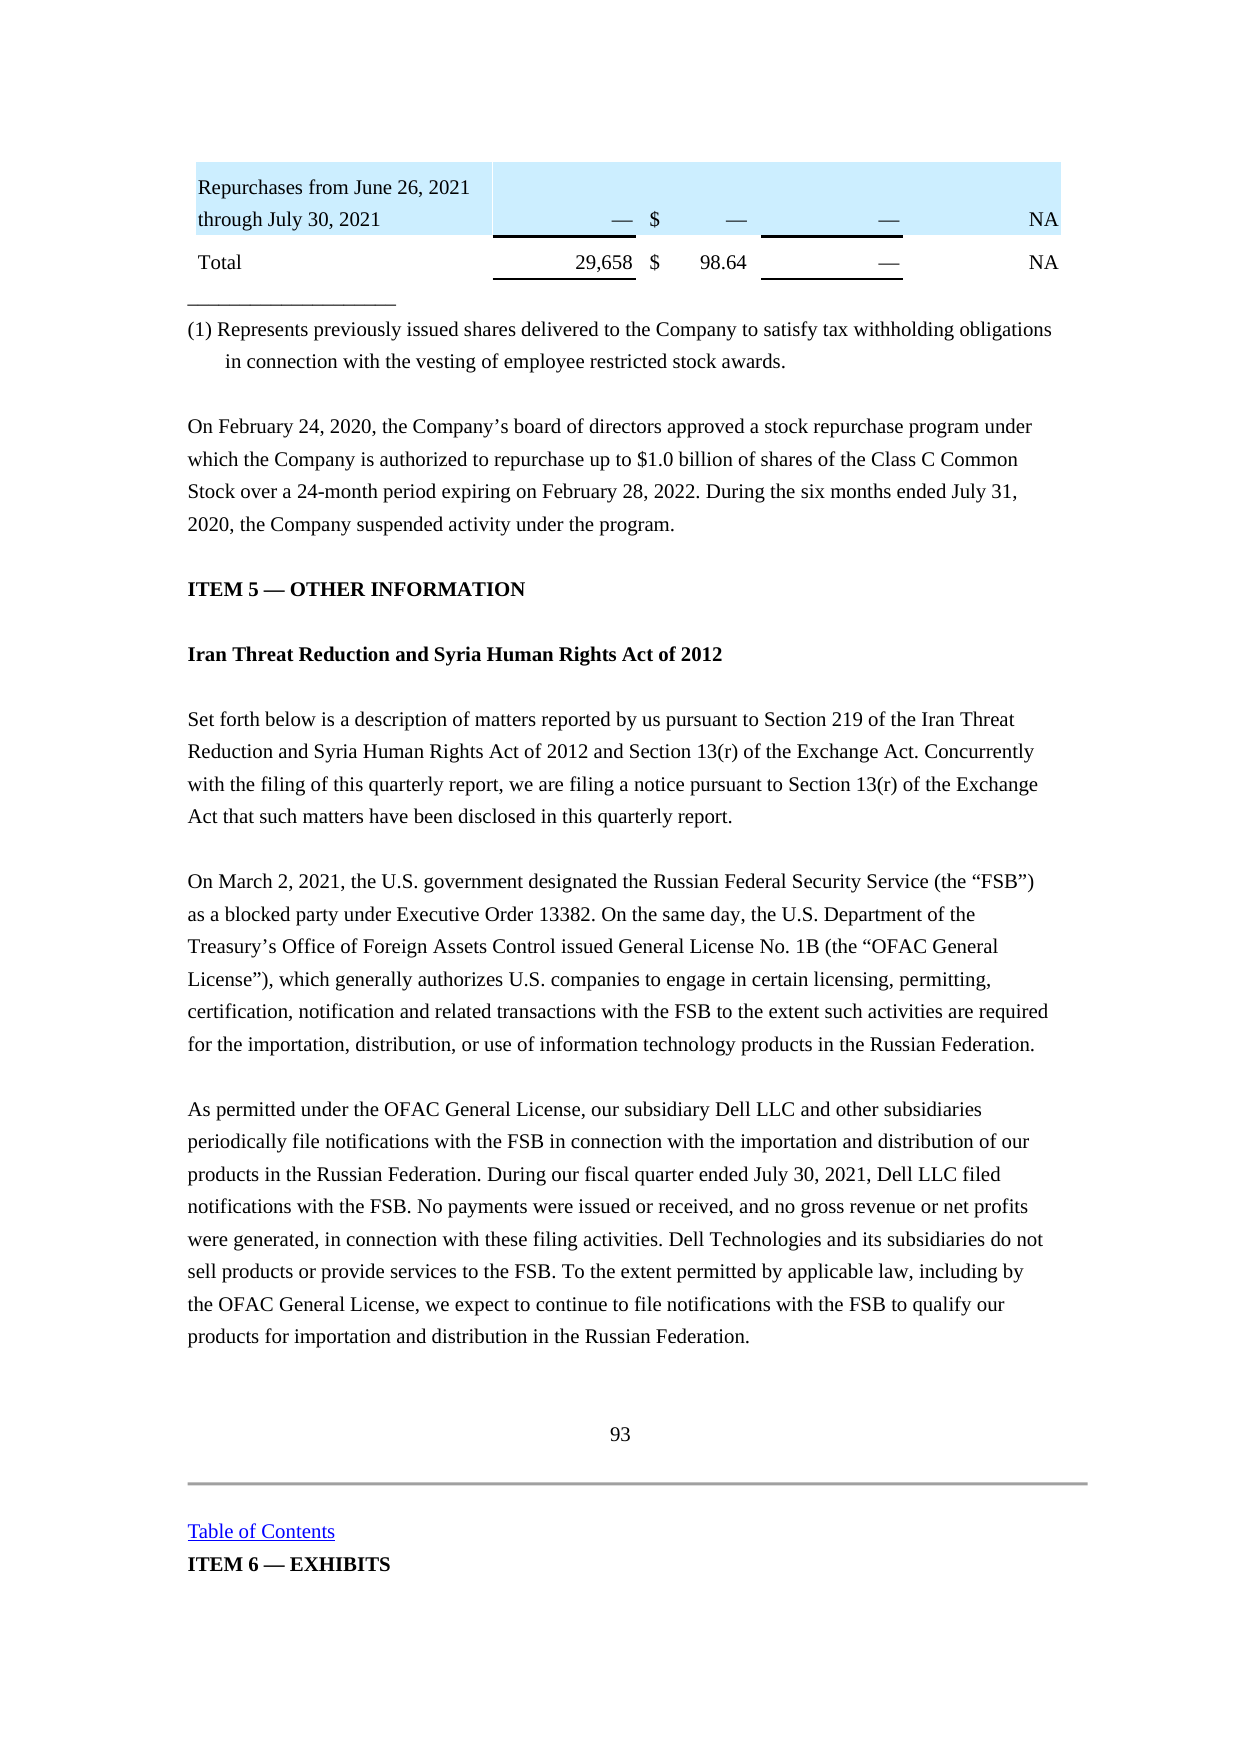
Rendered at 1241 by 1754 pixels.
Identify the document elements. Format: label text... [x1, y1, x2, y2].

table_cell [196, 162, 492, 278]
text As permitted under the OFAC General License, our subsidiary Dell LLC and other subsidiaries periodically file notifications with the FSB in connection with the importation and distribution of our products in the Russian Federation. During our fiscal quarter ended July 30, 2021, Dell LLC filed notifications with the FSB. No payments were issued or received, and no gross revenue or net profits were generated, in connection with these filing activities. Dell Technologies and its subsidiaries do not sell products or provide services to the FSB. To the extent permitted by applicable law, including by the OFAC General License, we expect to continue to file notifications with the FSB to qualify our products for importation and distribution in the Russian Federation. [187, 1092, 1053, 1352]
text Iran Threat Reduction and Syria Human Rights Act of 2012 [187, 637, 1053, 670]
text ITEM 6 — EXHIBITS [187, 1547, 1053, 1580]
text Set forth below is a description of matters reported by us pursuant to Section 219 of the Iran Threat Reduction and Syria Human Rights Act of 2012 and Section 13(r) of the Exchange Act. Concurrently with the filing of this quarterly report, we are filing a notice pursuant to Section 13(r) of the Exchange Act that such matters have been disclosed in this quarterly report. [187, 702, 1053, 832]
text ITEM 5 — OTHER INFORMATION [187, 572, 1053, 605]
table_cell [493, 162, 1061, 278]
text (1) Represents previously issued shares delivered to the Company to satisfy tax withholding obligations in connection with the vesting of employee restricted stock awards. [187, 312, 1053, 377]
text On February 24, 2020, the Company’s board of directors approved a stock repurchase program under which the Company is authorized to repurchase up to $1.0 billion of shares of the Class C Common Stock over a 24-month period expiring on February 28, 2022. During the six months ended July 31, 2020, the Company suspended activity under the program. [187, 410, 1053, 540]
text 93 [187, 1417, 1053, 1450]
text ____________________ [187, 280, 1053, 312]
text Table of Contents [187, 1515, 1053, 1547]
text On March 2, 2021, the U.S. government designated the Russian Federal Security Service (the “FSB”) as a blocked party under Executive Order 13382. On the same day, the U.S. Department of the Treasury’s Office of Foreign Assets Control issued General License No. 1B (the “OFAC General License”), which generally authorizes U.S. companies to engage in certain licensing, permitting, certification, notification and related transactions with the FSB to the extent such activities are required for the importation, distribution, or use of information technology products in the Russian Federation. [187, 865, 1053, 1060]
